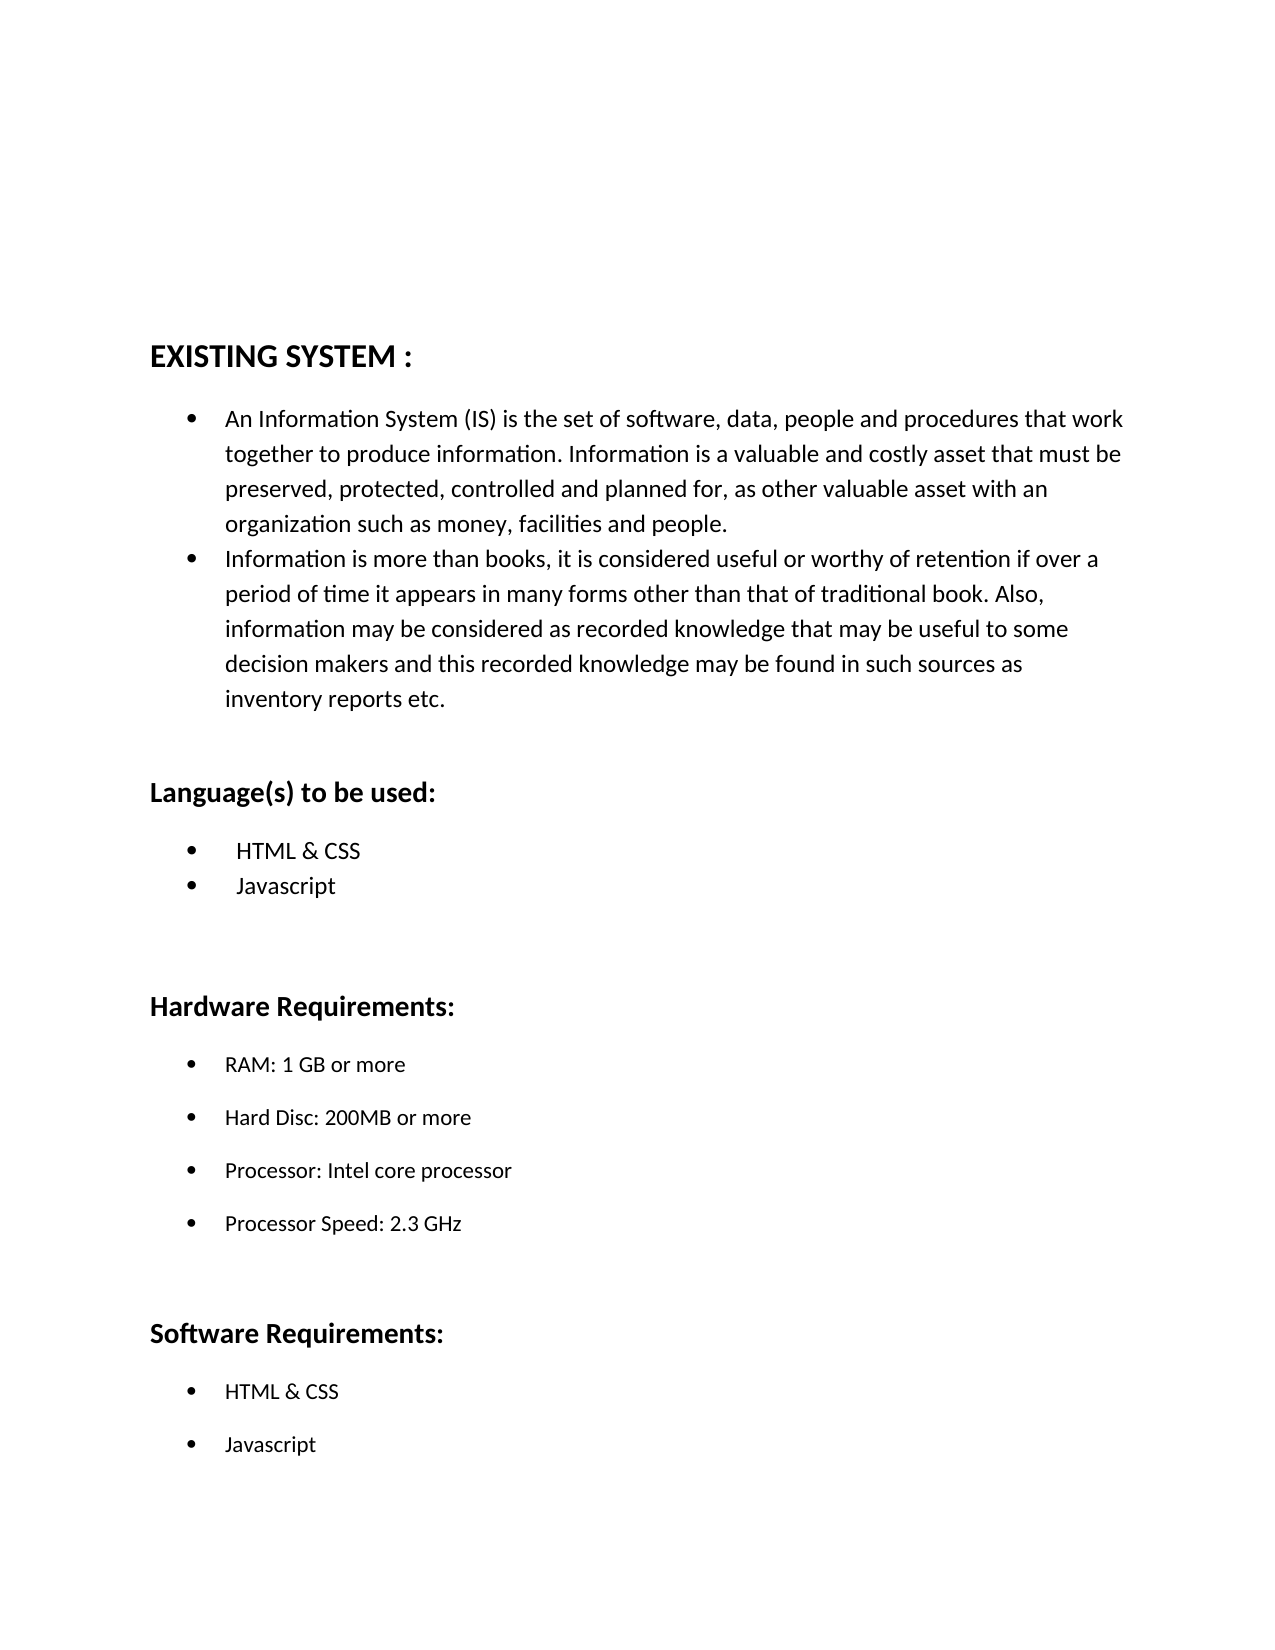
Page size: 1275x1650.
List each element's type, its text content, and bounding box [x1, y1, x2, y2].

list Hard Disc: 200MB or more [187, 1103, 1125, 1131]
text Hardware Requirements: [150, 988, 1125, 1024]
text EXISTING SYSTEM : [150, 335, 1125, 376]
list HTML & CSS [187, 1377, 1125, 1405]
list HTML & CSS [187, 836, 1125, 866]
list Processor: Intel core processor [187, 1156, 1125, 1184]
list Javascript [187, 1430, 1125, 1458]
list An Information System (IS) is the set of software, data, people and procedures that work together to produce information. Information is a valuable and costly asset that must be preserved, protected, controlled and planned for, as other valuable asset with an organization such as money, facilities and people. [187, 403, 1125, 538]
list Javascript [187, 871, 1125, 901]
text Software Requirements: [150, 1315, 1125, 1351]
text Language(s) to be used: [150, 774, 1125, 809]
list RAM: 1 GB or more [187, 1050, 1125, 1078]
list Processor Speed: 2.3 GHz [187, 1209, 1125, 1237]
list Information is more than books, it is considered useful or worthy of retention if over a period of time it appears in many forms other than that of traditional book. Also, information may be considered as recorded knowledge that may be useful to some decision makers and this recorded knowledge may be found in such sources as inventory reports etc. [187, 543, 1125, 713]
